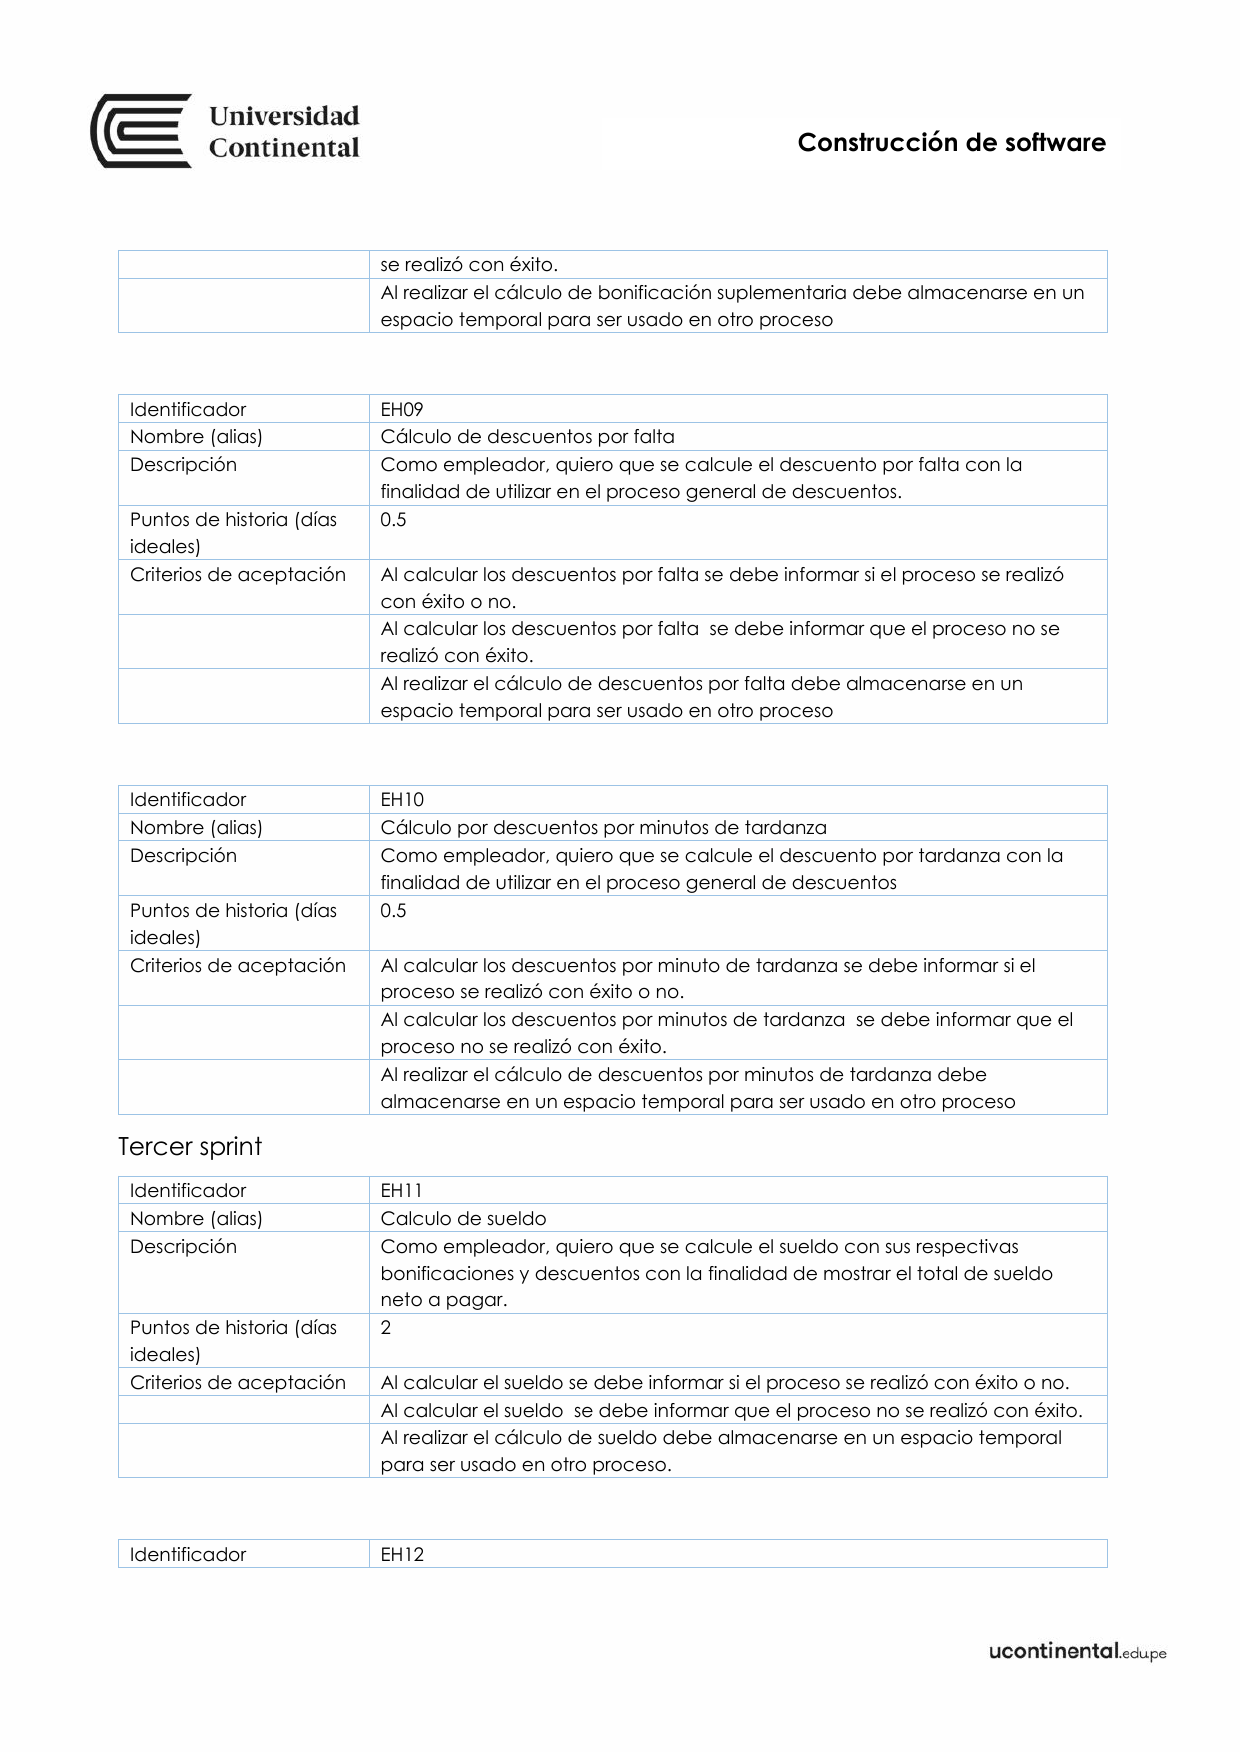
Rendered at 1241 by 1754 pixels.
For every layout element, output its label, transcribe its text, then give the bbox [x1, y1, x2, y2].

table_cell Al calcular el sueldo se debe informar si el proceso se realizó con éxito o no. [370, 1368, 1107, 1395]
table_cell Al calcular los descuentos por minutos de tardanza se debe informar que el proceso no se realizó con éxito. [370, 1006, 1107, 1059]
table_cell Descripción [119, 451, 369, 504]
table_cell Al realizar el cálculo de descuentos por falta debe almacenarse en un espacio temporal para ser usado en otro proceso [370, 669, 1107, 723]
table_cell Al calcular los descuentos por falta se debe informar que el proceso no se realizó con éxito. [370, 615, 1107, 668]
table_cell Al realizar el cálculo de bonificación suplementaria debe almacenarse en un espacio temporal para ser usado en otro proceso [370, 279, 1107, 332]
table_cell Calculo de sueldo [370, 1204, 1107, 1231]
table_header Identificador [119, 1177, 369, 1203]
table_cell Descripción [119, 1232, 369, 1312]
table_header EH09 [370, 395, 1107, 422]
table_header EH12 [370, 1540, 1107, 1567]
table_cell Puntos de historia (días ideales) [119, 1314, 369, 1367]
table_cell [119, 1396, 369, 1423]
text Tercer sprint [118, 1127, 1123, 1163]
table_cell Cálculo por descuentos por minutos de tardanza [370, 814, 1107, 840]
table_cell Nombre (alias) [119, 1204, 369, 1231]
table_cell Al realizar el cálculo de sueldo debe almacenarse en un espacio temporal para ser usado en otro proceso. [370, 1424, 1107, 1477]
table_cell 0.5 [370, 896, 1107, 950]
table_cell Como empleador, quiero que se calcule el descuento por tardanza con la finalidad de utilizar en el proceso general de descuentos [370, 841, 1107, 895]
table_cell Criterios de aceptación [119, 1368, 369, 1395]
table_cell [119, 251, 369, 277]
table_cell Criterios de aceptación [119, 560, 369, 614]
table_cell [119, 1424, 369, 1477]
table_cell Nombre (alias) [119, 423, 369, 449]
table_cell Criterios de aceptación [119, 951, 369, 1004]
table_header EH10 [370, 786, 1107, 812]
table_cell [119, 1060, 369, 1114]
table_cell 2 [370, 1314, 1107, 1367]
table_cell Como empleador, quiero que se calcule el sueldo con sus respectivas bonificaciones y descuentos con la finalidad de mostrar el total de sueldo neto a pagar. [370, 1232, 1107, 1312]
table_cell Al calcular el sueldo se debe informar que el proceso no se realizó con éxito. [370, 1396, 1107, 1423]
table_header EH11 [370, 1177, 1107, 1203]
table_cell Al realizar el cálculo de descuentos por minutos de tardanza debe almacenarse en un espacio temporal para ser usado en otro proceso [370, 1060, 1107, 1114]
table_cell Nombre (alias) [119, 814, 369, 840]
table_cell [370, 251, 1107, 277]
table_cell [119, 669, 369, 723]
picture [0, 0, 1241, 1752]
table_cell Descripción [119, 841, 369, 895]
table_cell Puntos de historia (días ideales) [119, 896, 369, 950]
table_cell Al calcular los descuentos por minuto de tardanza se debe informar si el proceso se realizó con éxito o no. [370, 951, 1107, 1004]
table_header Identificador [119, 786, 369, 812]
table_cell Cálculo de descuentos por falta [370, 423, 1107, 449]
table_cell Puntos de historia (días ideales) [119, 506, 369, 559]
table_cell Como empleador, quiero que se calcule el descuento por falta con la finalidad de utilizar en el proceso general de descuentos. [370, 451, 1107, 504]
table_cell 0.5 [370, 506, 1107, 559]
table_header Identificador [119, 1540, 369, 1567]
table_cell [119, 1006, 369, 1059]
table_cell Al calcular los descuentos por falta se debe informar si el proceso se realizó con éxito o no. [370, 560, 1107, 614]
table_cell [119, 279, 369, 332]
table_cell [119, 615, 369, 668]
table_header Identificador [119, 395, 369, 422]
